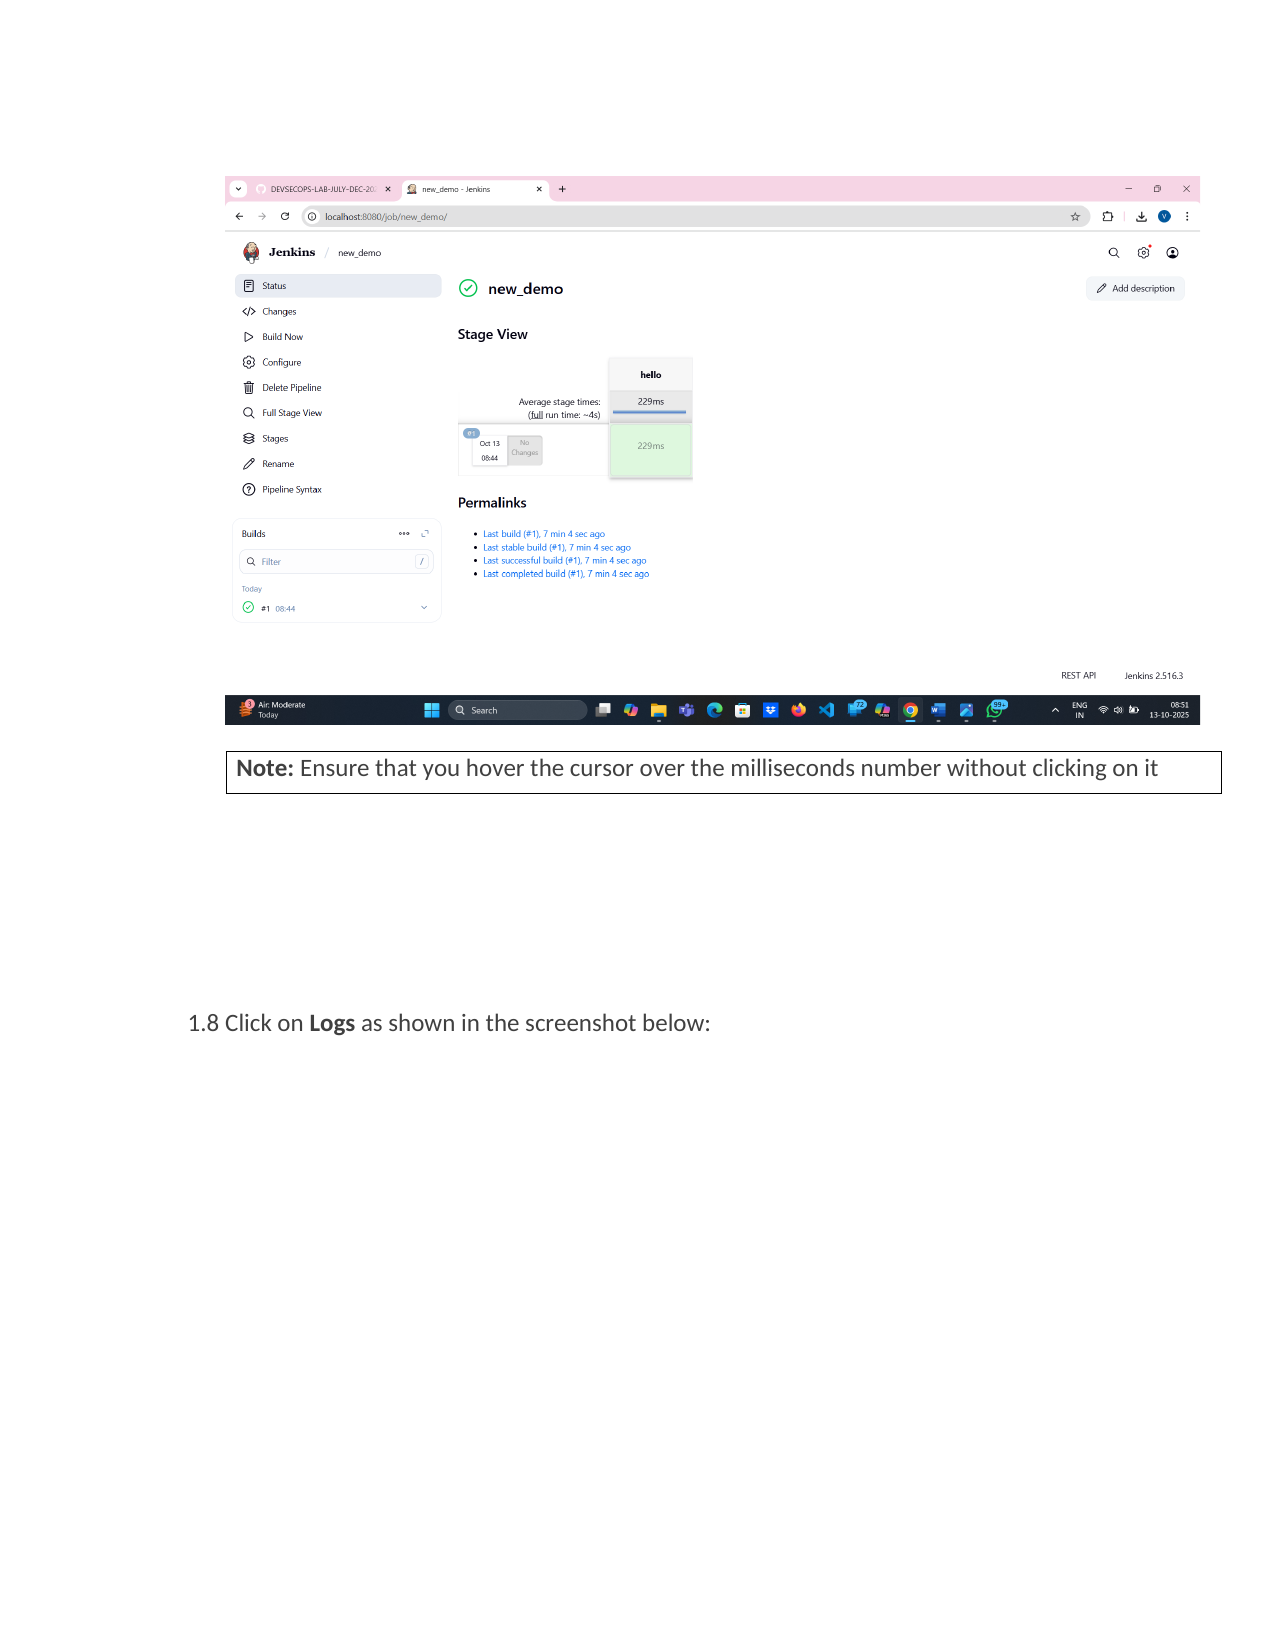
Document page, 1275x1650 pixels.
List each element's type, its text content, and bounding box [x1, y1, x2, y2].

list Click on Logs as shown in the screenshot below: [187, 1007, 1125, 1038]
table_header Note: Ensure that you hover the cursor over the milliseconds number without clicking on it [227, 752, 1221, 792]
picture [225, 176, 1200, 725]
